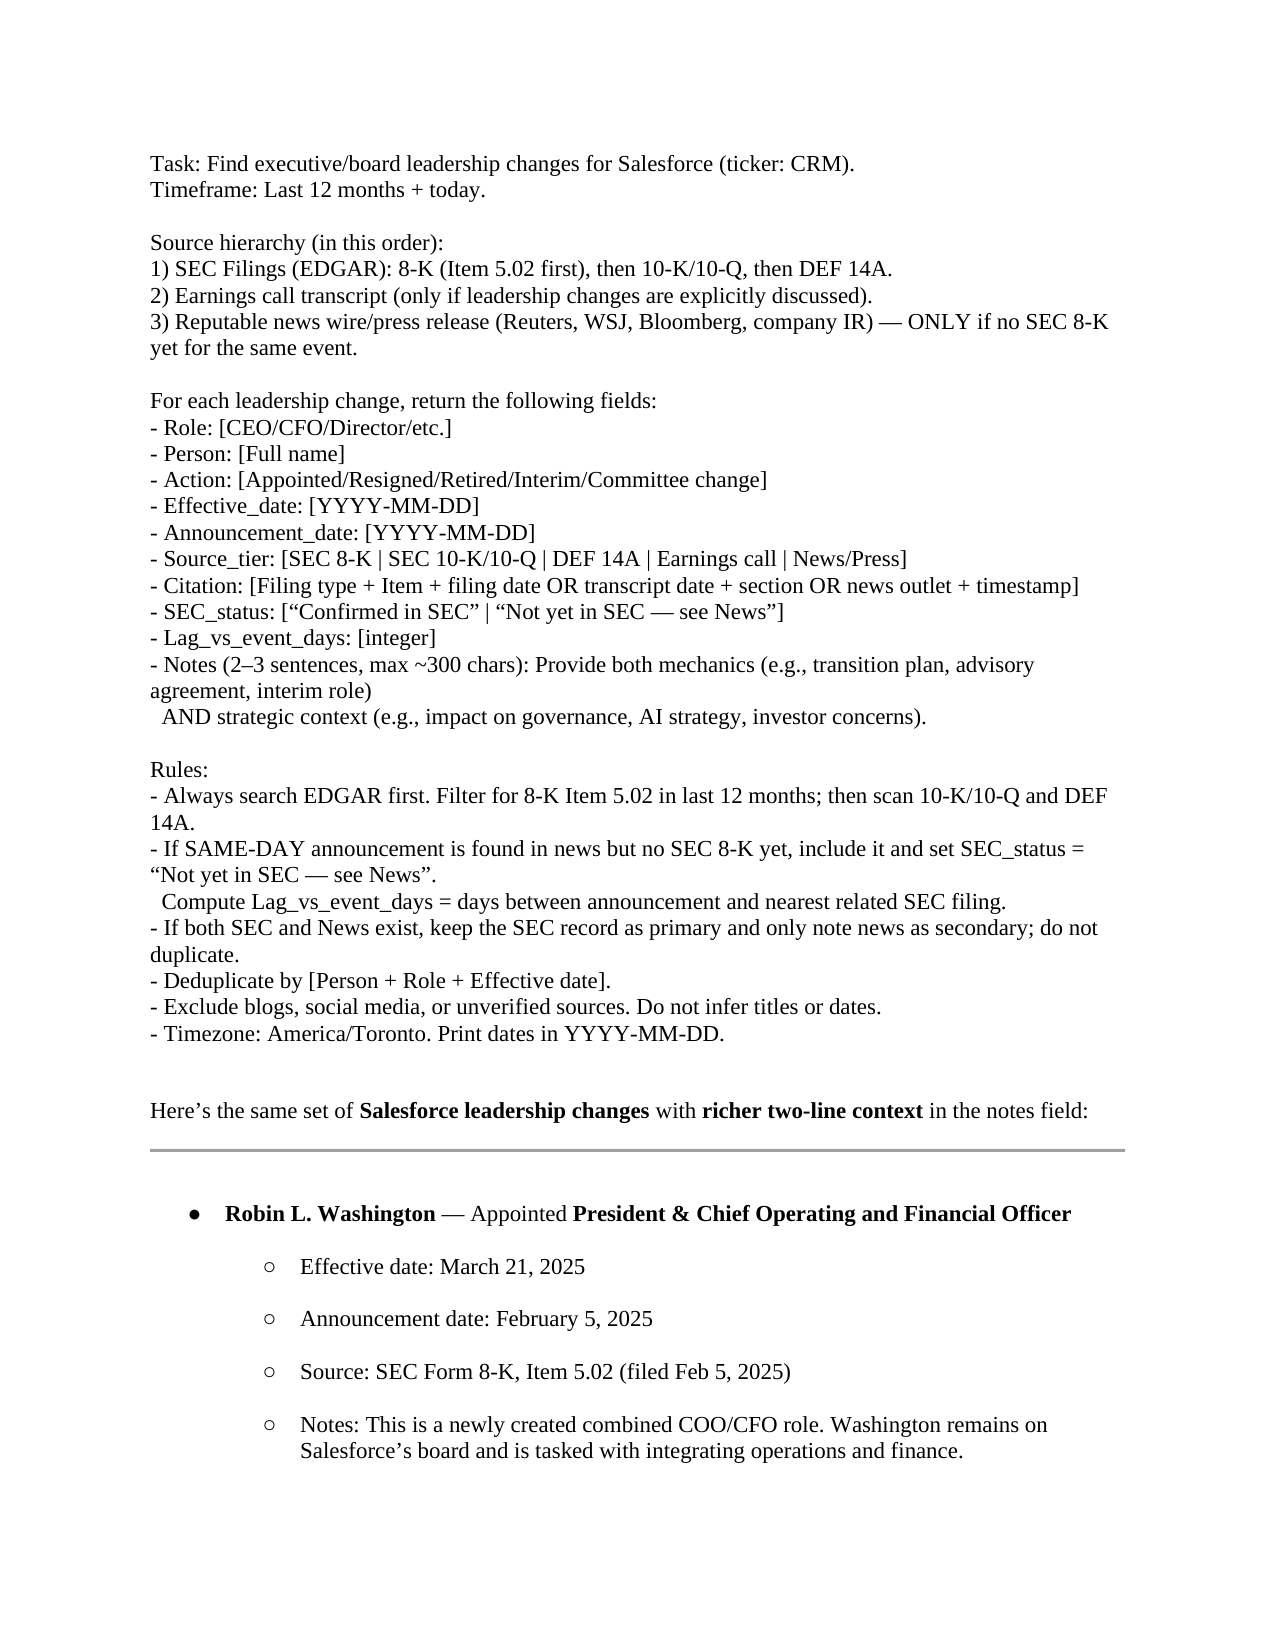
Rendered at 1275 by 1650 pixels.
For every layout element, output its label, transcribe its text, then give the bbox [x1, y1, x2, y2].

text 2) Earnings call transcript (only if leadership changes are explicitly discussed). [150, 282, 1125, 308]
text - Lag_vs_event_days: [integer] [150, 624, 1125, 651]
text - Always search EDGAR first. Filter for 8-K Item 5.02 in last 12 months; then scan 10-K/10-Q and DEF 14A. [150, 782, 1125, 835]
text - Announcement_date: [YYYY-MM-DD] [150, 519, 1125, 545]
text - Person: [Full name] [150, 440, 1125, 466]
text - Effective_date: [YYYY-MM-DD] [150, 493, 1125, 519]
text - Notes (2–3 sentences, max ~300 chars): Provide both mechanics (e.g., transition plan, advisory agreement, interim role) [150, 651, 1125, 703]
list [262, 1358, 1125, 1411]
text Compute Lag_vs_event_days = days between announcement and nearest related SEC filing. [150, 888, 1125, 914]
text - If SAME-DAY announcement is found in news but no SEC 8-K yet, include it and set SEC_status = “Not yet in SEC — see News”. [150, 835, 1125, 888]
text - Source_tier: [SEC 8-K | SEC 10-K/10-Q | DEF 14A | Earnings call | News/Press] [150, 545, 1125, 572]
list Announcement date: February 5, 2025 [262, 1306, 1125, 1358]
text - SEC_status: [“Confirmed in SEC” | “Not yet in SEC — see News”] [150, 598, 1125, 624]
text - If both SEC and News exist, keep the SEC record as primary and only note news as secondary; do not duplicate. [150, 914, 1125, 967]
text - Action: [Appointed/Resigned/Retired/Interim/Committee change] [150, 466, 1125, 493]
text Rules: [150, 756, 1125, 782]
text AND strategic context (e.g., impact on governance, AI strategy, investor concerns). [150, 703, 1125, 730]
text - Timezone: America/Toronto. Print dates in YYYY-MM-DD. [150, 1020, 1125, 1046]
text 3) Reputable news wire/press release (Reuters, WSJ, Bloomberg, company IR) — ONLY if no SEC 8-K yet for the same event. [150, 308, 1125, 361]
text - Deduplicate by [Person + Role + Effective date]. [150, 967, 1125, 993]
text For each leadership change, return the following fields: [150, 387, 1125, 413]
text Timeframe: Last 12 months + today. [150, 176, 1125, 203]
list Notes: This is a newly created combined COO/CFO role. Washington remains on Salesforce’s board and is tasked with integrating operations and finance. [262, 1411, 1125, 1490]
text Source hierarchy (in this order): [150, 229, 1125, 255]
text - Role: [CEO/CFO/Director/etc.] [150, 413, 1125, 440]
text 1) SEC Filings (EDGAR): 8-K (Item 5.02 first), then 10-K/10-Q, then DEF 14A. [150, 255, 1125, 282]
text Task: Find executive/board leadership changes for Salesforce (ticker: CRM). [150, 150, 1125, 176]
text - Citation: [Filing type + Item + filing date OR transcript date + section OR news outlet + timestamp] [150, 572, 1125, 598]
text Here’s the same set of Salesforce leadership changes with richer two-line context in the notes field: [150, 1097, 1125, 1124]
list Effective date: March 21, 2025 [262, 1253, 1125, 1306]
text - Exclude blogs, social media, or unverified sources. Do not infer titles or dates. [150, 993, 1125, 1020]
list Robin L. Washington — Appointed President & Chief Operating and Financial Officer [187, 1200, 1125, 1253]
